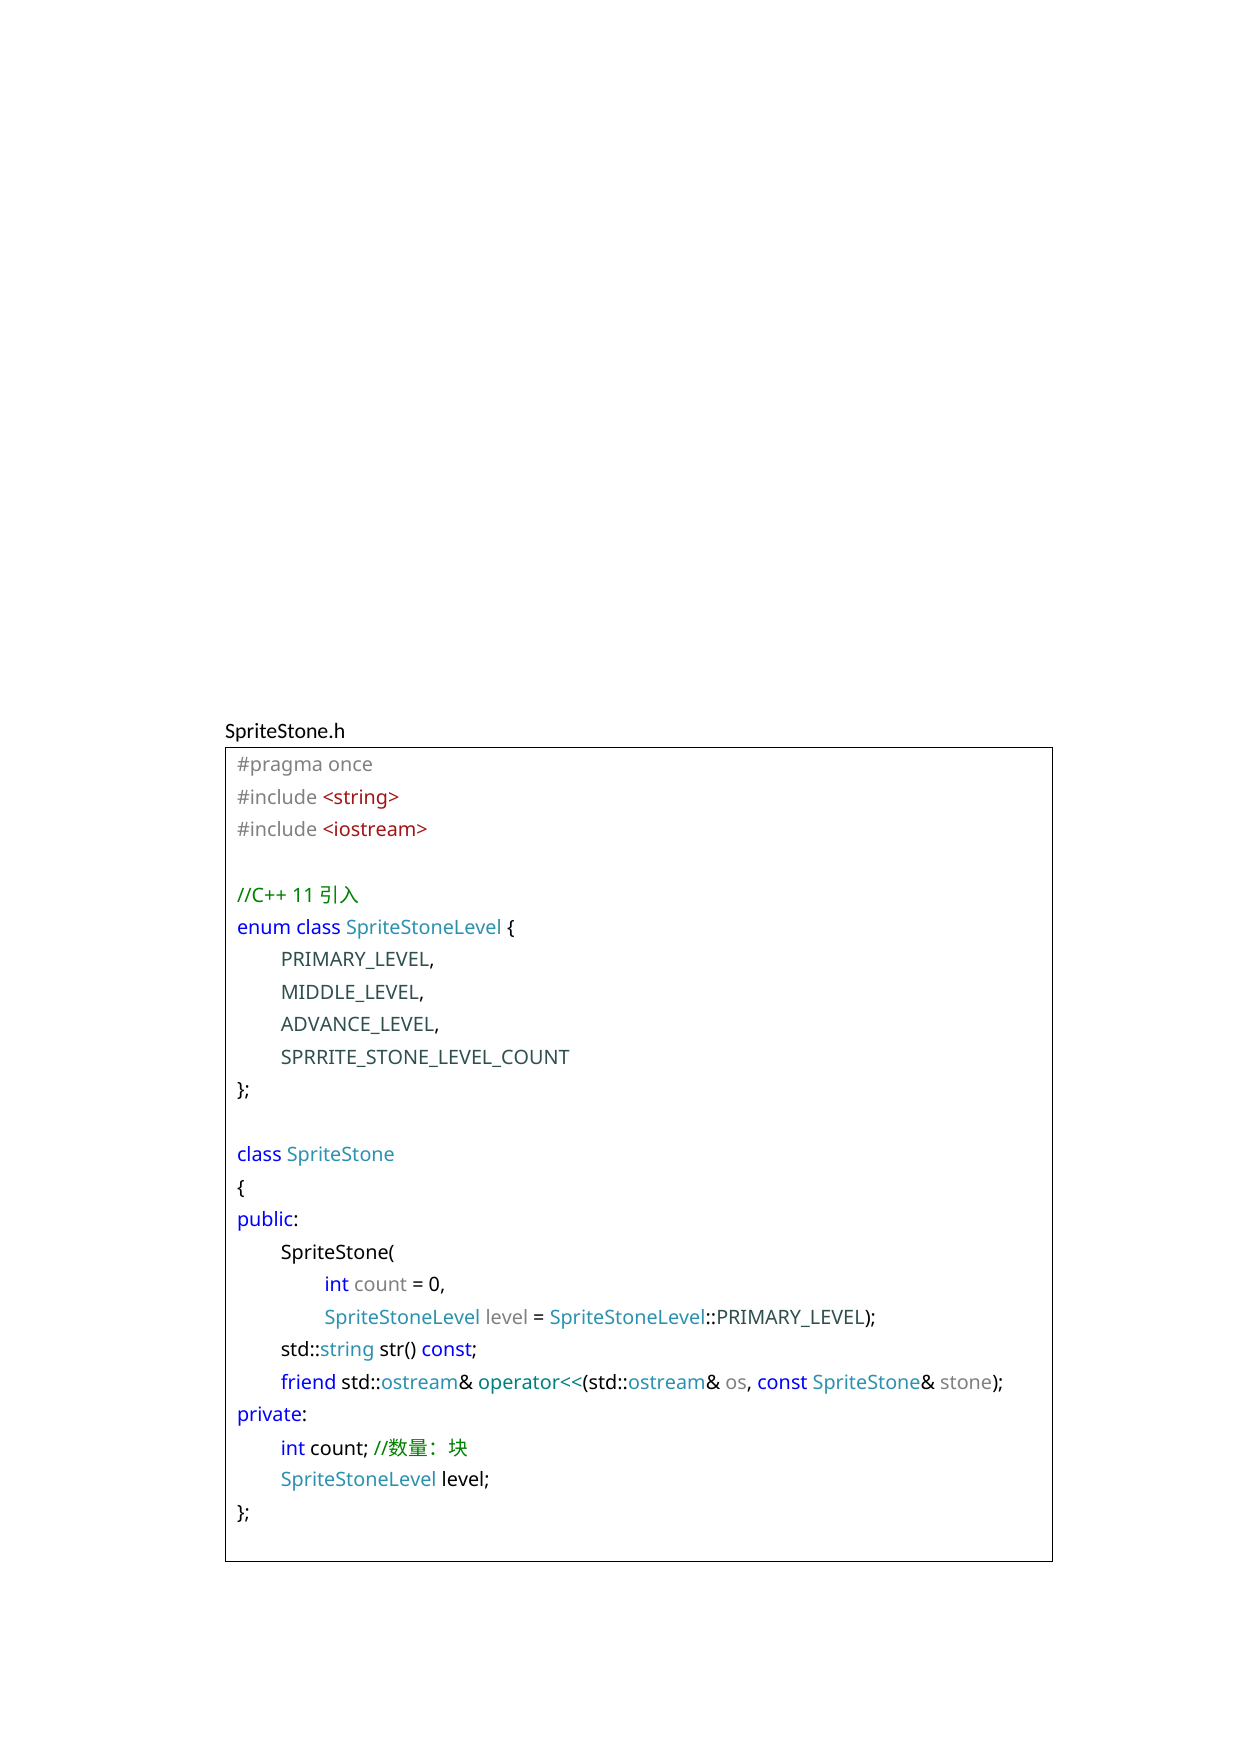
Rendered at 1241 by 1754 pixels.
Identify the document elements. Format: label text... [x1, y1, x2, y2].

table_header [226, 748, 1052, 1561]
list SpriteStone.h [225, 714, 1053, 747]
